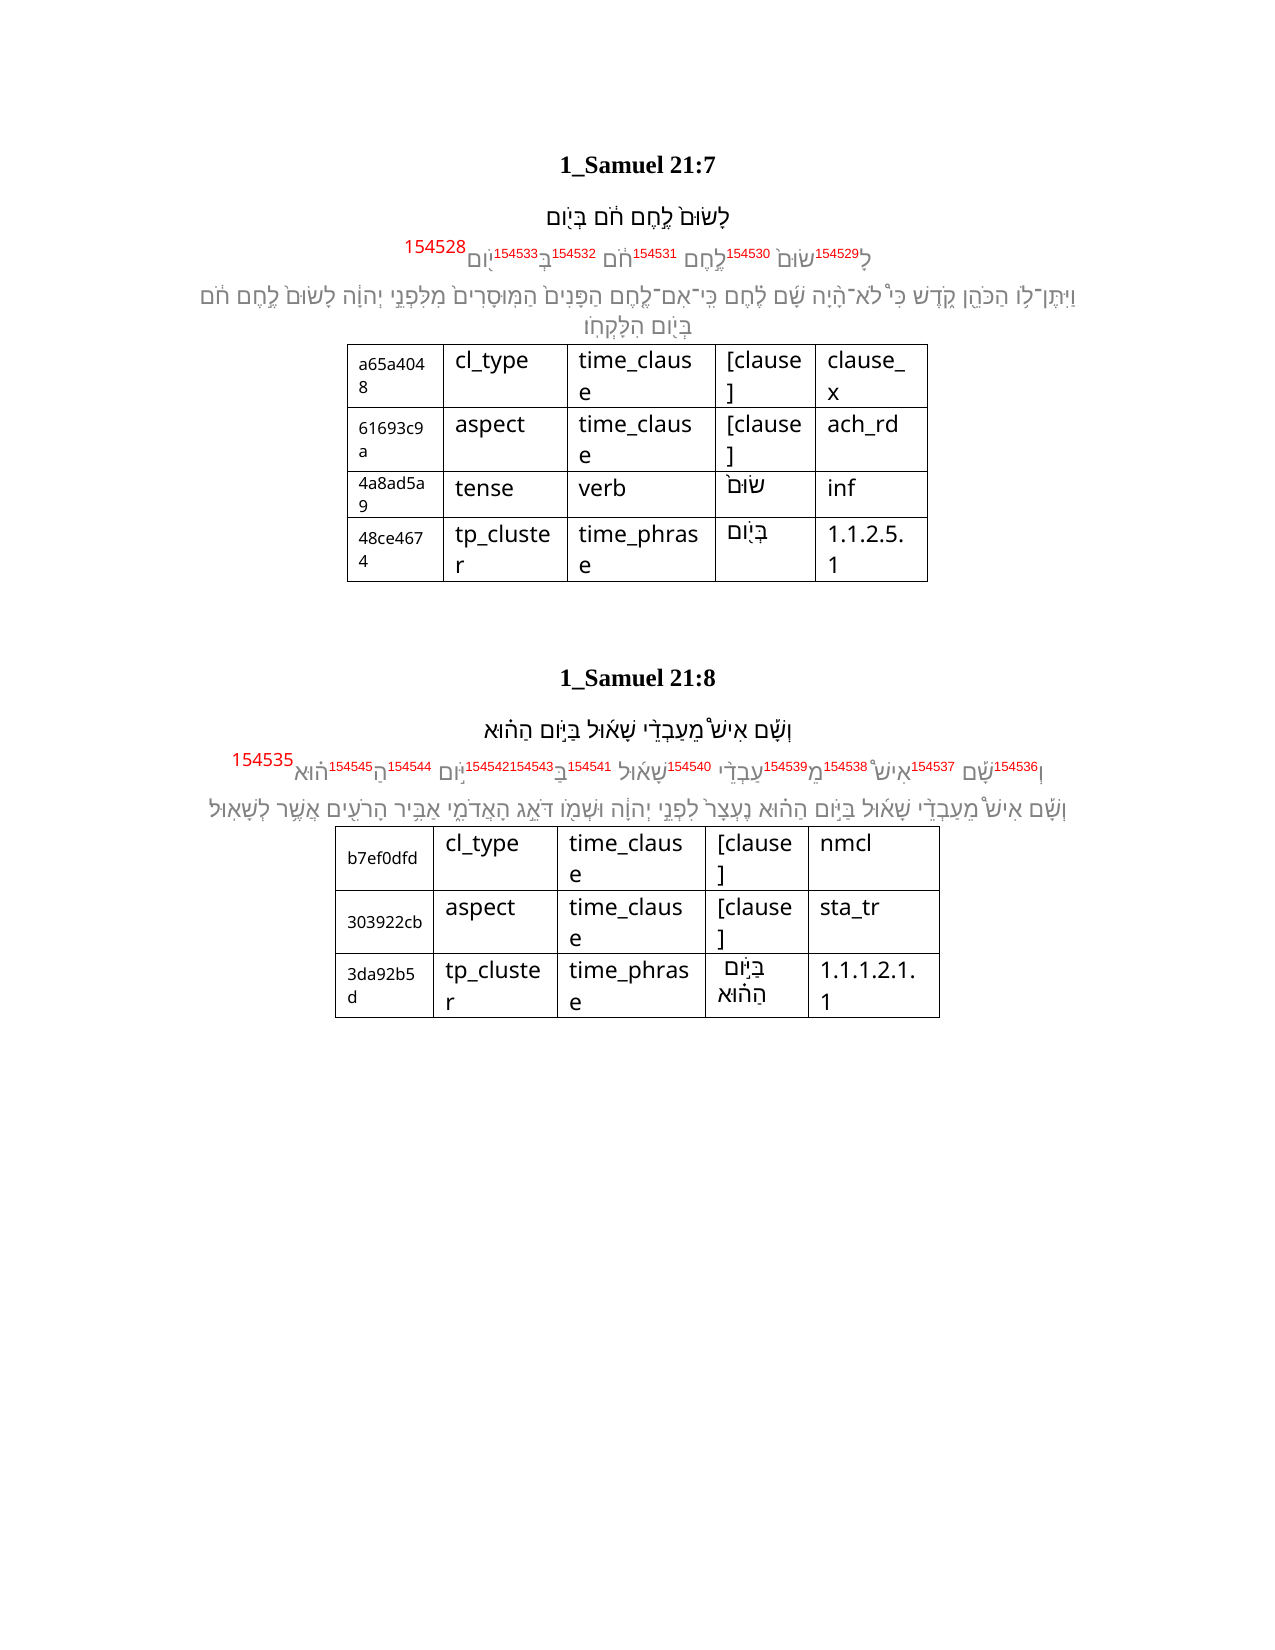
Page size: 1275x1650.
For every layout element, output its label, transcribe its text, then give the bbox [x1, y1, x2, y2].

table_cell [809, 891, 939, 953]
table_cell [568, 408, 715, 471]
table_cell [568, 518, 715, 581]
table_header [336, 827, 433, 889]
text 154535וְ154536שָׁ֡ם 154537אִישׁ֩ 154538מֵ154539עַבְדֵ֨י 154540שָׁא֜וּל 154541בַּ154542154543יֹּ֣ום 154544הַ154545ה֗וּא [187, 747, 1087, 789]
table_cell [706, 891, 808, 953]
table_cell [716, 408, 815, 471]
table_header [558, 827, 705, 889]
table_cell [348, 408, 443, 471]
text וְשָׁ֡ם אִישׁ֩ מֵעַבְדֵ֨י שָׁא֜וּל בַּיֹּ֣ום הַה֗וּא [187, 717, 1087, 743]
text 1_Samuel 21:8 [187, 663, 1087, 692]
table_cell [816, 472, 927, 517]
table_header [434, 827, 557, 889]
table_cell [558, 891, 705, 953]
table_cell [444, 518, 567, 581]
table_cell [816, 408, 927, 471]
text וַיִּתֶּן־לֹ֥ו הַכֹּהֵ֖ן קֹ֑דֶשׁ כִּי֩ לֹא־הָ֨יָה שָׁ֜ם לֶ֗חֶם כִּֽי־אִם־לֶ֤חֶם הַפָּנִים֙ הַמּֽוּסָרִים֙ מִלִּפְנֵ֣י יְהוָ֔ה לָשׂוּם֙ לֶ֣חֶם חֹ֔ם בְּיֹ֖ום הִלָּקְחֹֽו׃ [187, 283, 1087, 339]
text וְשָׁ֡ם אִישׁ֩ מֵעַבְדֵ֨י שָׁא֜וּל בַּיֹּ֣ום הַה֗וּא נֶעְצָר֙ לִפְנֵ֣י יְהוָ֔ה וּשְׁמֹ֖ו דֹּאֵ֣ג הָאֲדֹמִ֑י אַבִּ֥יר הָרֹעִ֖ים אֲשֶׁ֥ר לְשָׁאֽוּל׃ [187, 796, 1087, 822]
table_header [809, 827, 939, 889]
text 154528לָ154529שׂוּם֙ 154530לֶ֣חֶם 154531חֹ֔ם 154532בְּ154533יֹ֖ום [187, 234, 1087, 277]
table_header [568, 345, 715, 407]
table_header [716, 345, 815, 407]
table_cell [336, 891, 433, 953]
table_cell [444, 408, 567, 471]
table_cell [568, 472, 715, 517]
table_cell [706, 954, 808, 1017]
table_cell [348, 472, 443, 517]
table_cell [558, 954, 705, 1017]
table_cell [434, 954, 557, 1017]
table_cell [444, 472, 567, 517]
text לָשׂוּם֙ לֶ֣חֶם חֹ֔ם בְּיֹ֖ום [187, 204, 1087, 230]
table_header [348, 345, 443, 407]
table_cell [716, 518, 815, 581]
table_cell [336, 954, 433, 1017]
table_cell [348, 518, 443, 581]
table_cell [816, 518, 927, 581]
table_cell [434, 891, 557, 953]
text 1_Samuel 21:7 [187, 150, 1087, 179]
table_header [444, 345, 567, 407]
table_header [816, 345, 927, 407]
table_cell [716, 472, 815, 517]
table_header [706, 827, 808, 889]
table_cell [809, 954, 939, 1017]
